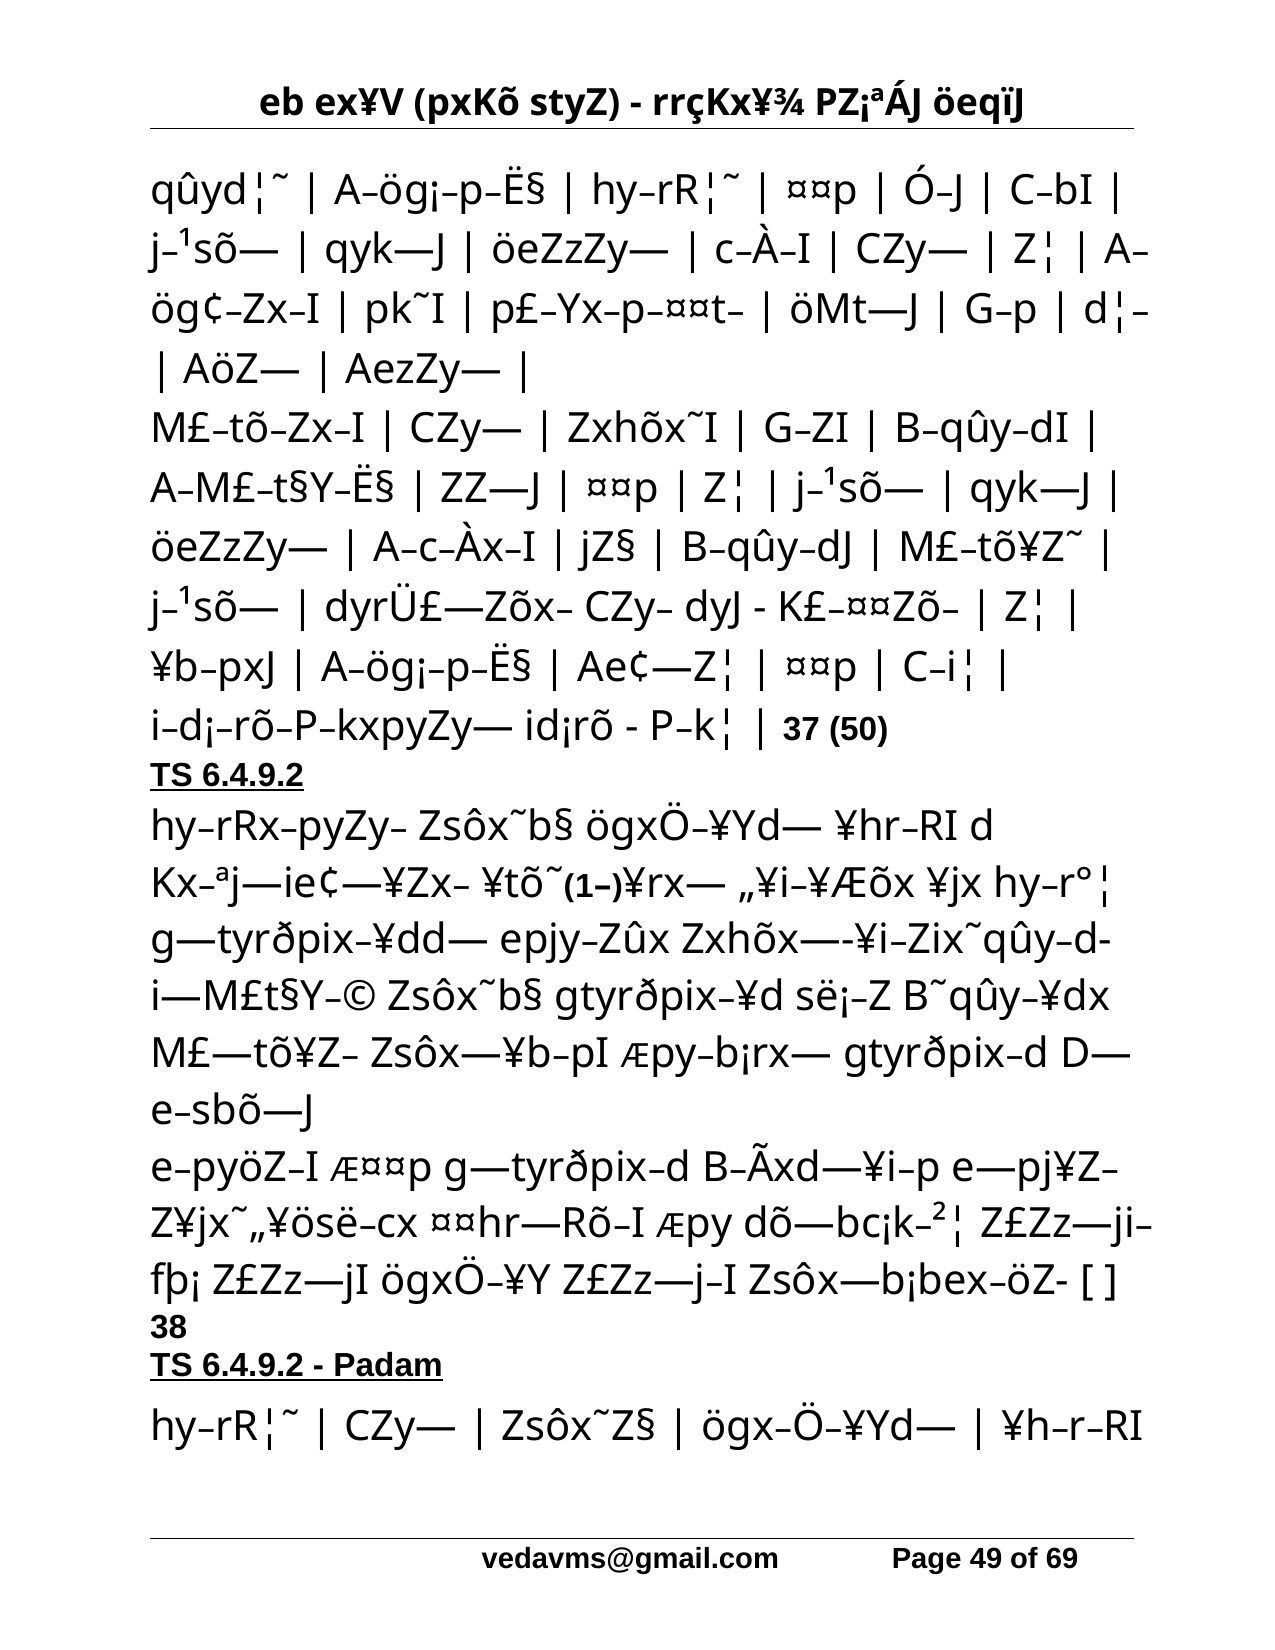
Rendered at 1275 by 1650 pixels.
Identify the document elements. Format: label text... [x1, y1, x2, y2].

text e–pyöZ–I Æ¤¤p g—tyrðpix–d B–Ãxd—¥i–p e—pj¥Z– [150, 1136, 1154, 1193]
text M£—tõ¥Z– Zsôx—¥b–pI Æpy–b¡rx— gtyrðpix–d D—e–sbõ—J [150, 1023, 1154, 1136]
text TS 6.4.9.2 [150, 756, 1154, 794]
text j–¹sõ— | dyrÜ£—Zõx– CZy– dyJ - K£–¤¤Zõ– | Z¦ | [150, 577, 1154, 633]
text hy–rRx–pyZy– Zsôx˜b§ ögxÖ–¥Yd— ¥hr–RI d [150, 796, 1154, 853]
text Kx–ªj—ie¢—¥Zx– ¥tõ˜(1–)¥rx— „¥i–¥Æõx ¥jx hy–r°¦ [150, 853, 1154, 909]
text M£–tõ–Zx–I | CZy— | Zxhõx˜I | G–ZI | B–qûy–dI | [150, 398, 1154, 455]
text hy–rR¦˜ | CZy— | Zsôx˜Z§ | ögx–Ö–¥Yd— | ¥h–r–RI | d | [150, 1396, 1154, 1453]
text Z¥jx˜„¥ösë–cx ¤¤hr—Rõ–I Æpy dõ—bc¡k–²¦ Z£Zz—ji–fþ¡ Z£Zz—jI ögxÖ–¥Y Z£Zz—j–I Zsôx—b¡bex–öZ- [ ] 38 [150, 1193, 1154, 1345]
text i–d¡–rõ–P–kxpyZy— id¡rõ - P–k¦ | 37 (50) [150, 696, 1154, 753]
text ¥b–pxJ | A–ög¡–p–Ë§ | Ae¢—Z¦ | ¤¤p | C–i¦ | [150, 636, 1154, 693]
text A–M£–t§Y–Ë§ | ZZ—J | ¤¤p | Z¦ | j–¹sõ— | qyk—J | öeZzZy— | A–c–Àx–I | jZ§ | B–qûy–dJ | M£–tõ¥Z˜ | [150, 458, 1154, 574]
text g—tyrðpix–¥dd— epjy–Zûx Zxhõx—-¥i–Zix˜qûy–d- [150, 909, 1154, 966]
text TS 6.4.9.2 - Padam [150, 1345, 1154, 1384]
text i—M£t§Y–© Zsôx˜b§ gtyrðpix–¥d së¡–Z B˜qûy–¥dx [150, 966, 1154, 1023]
